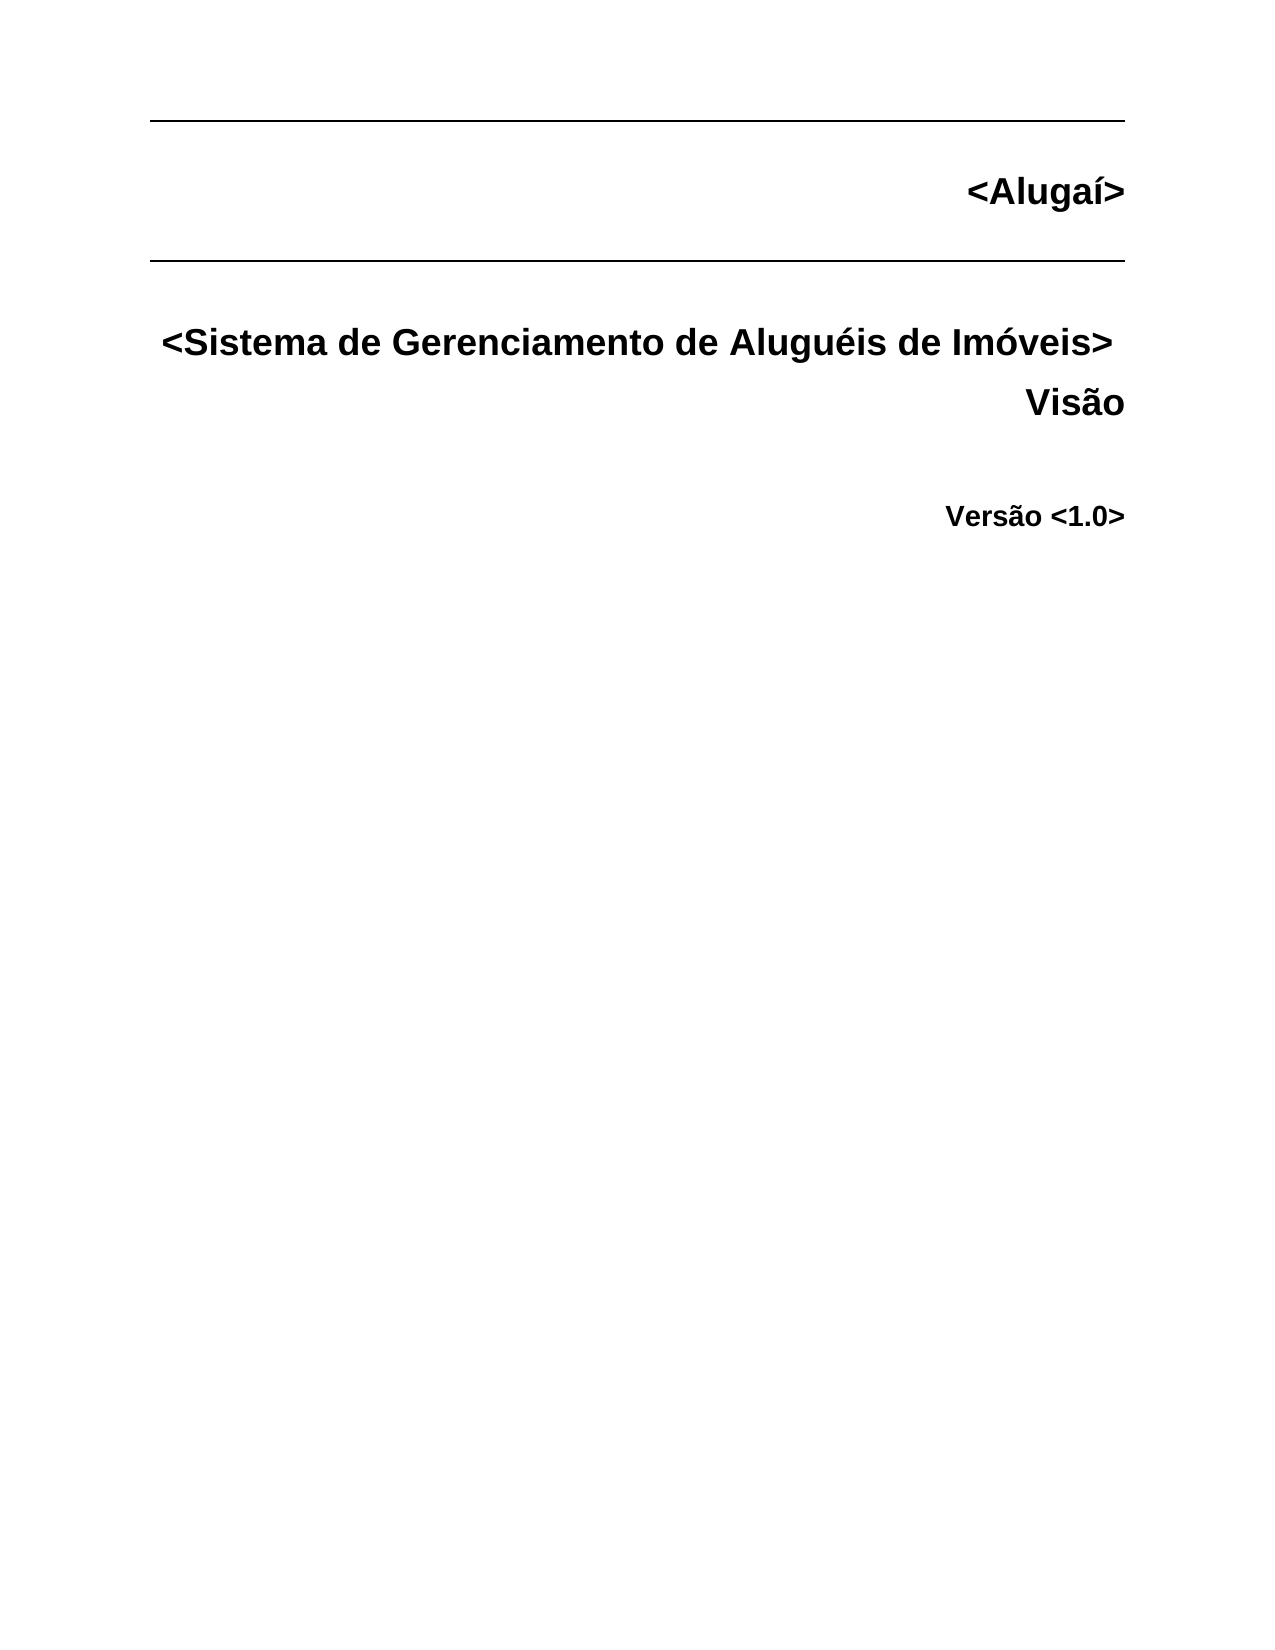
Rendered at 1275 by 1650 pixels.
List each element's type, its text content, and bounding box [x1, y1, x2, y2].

title <Sistema de Gerenciamento de Aluguéis de Imóveis> [150, 320, 1125, 363]
title Visão [150, 380, 1125, 423]
title Versão <1.0> [150, 499, 1125, 533]
